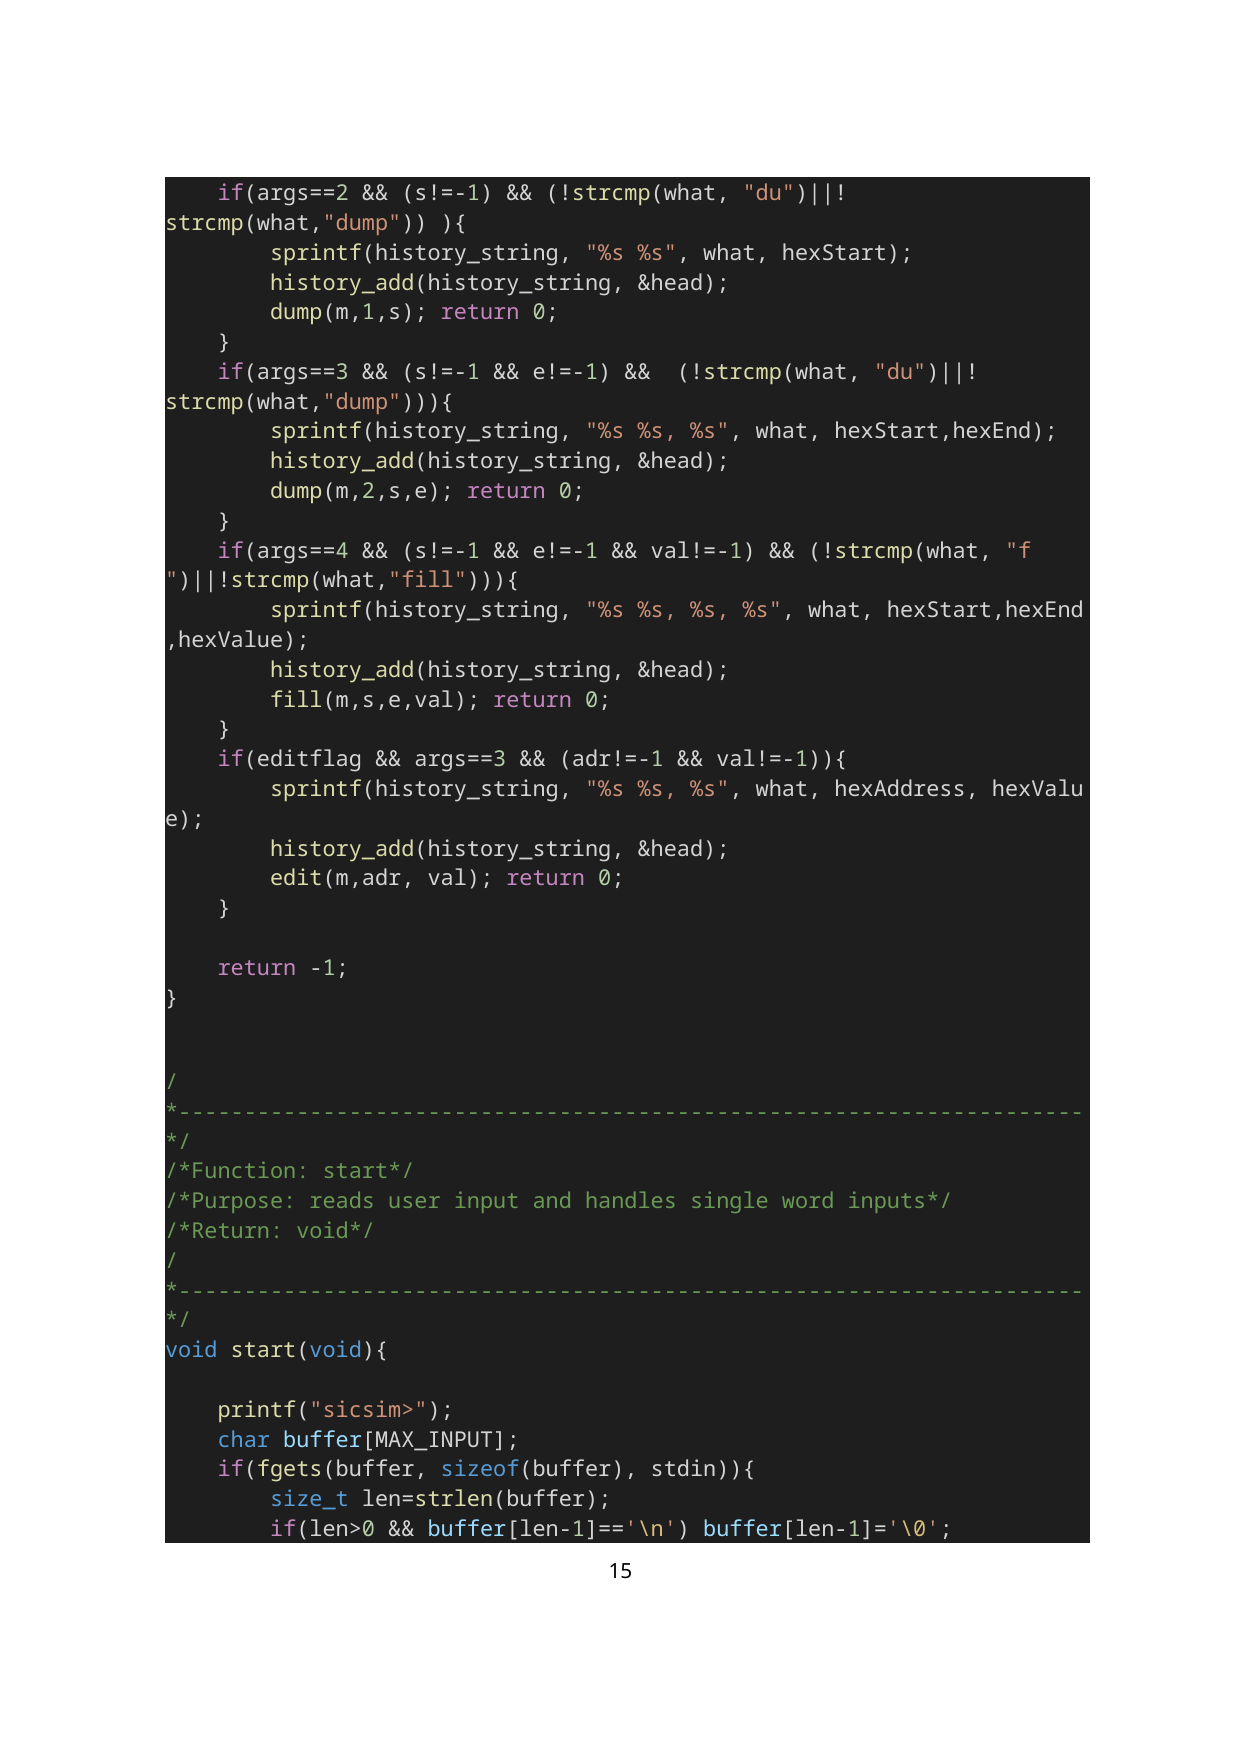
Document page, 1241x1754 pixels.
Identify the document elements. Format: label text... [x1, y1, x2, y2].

text } [165, 982, 1090, 1011]
text sprintf(history_string, "%s %s, %s, %s", what, hexStart,hexEnd,hexValue); [165, 594, 1090, 654]
text history_add(history_string, &head); [165, 833, 1090, 862]
text } [165, 505, 1090, 535]
text sprintf(history_string, "%s %s, %s", what, hexStart,hexEnd); [165, 416, 1090, 445]
text if(fgets(buffer, sizeof(buffer), stdin)){ [165, 1453, 1090, 1483]
text history_add(history_string, &head); [165, 445, 1090, 475]
text } [165, 892, 1090, 922]
text sprintf(history_string, "%s %s, %s", what, hexAddress, hexValue); [165, 773, 1090, 833]
text sprintf(history_string, "%s %s", what, hexStart); [165, 237, 1090, 267]
text size_t len=strlen(buffer); [165, 1483, 1090, 1513]
text fill(m,s,e,val); return 0; [165, 684, 1090, 713]
text } [165, 713, 1090, 743]
text if(args==4 && (s!=-1 && e!=-1 && val!=-1) && (!strcmp(what, "f")||!strcmp(what,"fill"))){ [165, 535, 1090, 594]
text if(len>0 && buffer[len-1]=='\n') buffer[len-1]='\0'; [165, 1513, 1090, 1543]
text char buffer[MAX_INPUT]; [165, 1424, 1090, 1453]
text if(editflag && args==3 && (adr!=-1 && val!=-1)){ [165, 743, 1090, 773]
text /*---------------------------------------------------------------------*/ [165, 1245, 1090, 1334]
text dump(m,2,s,e); return 0; [165, 475, 1090, 505]
text history_add(history_string, &head); [165, 267, 1090, 296]
text void start(void){ [165, 1334, 1090, 1364]
text /*Function: start*/ [165, 1156, 1090, 1185]
text printf("sicsim>"); [165, 1394, 1090, 1424]
text /*Return: void*/ [165, 1215, 1090, 1245]
text return -1; [165, 952, 1090, 982]
text if(args==2 && (s!=-1) && (!strcmp(what, "du")||!strcmp(what,"dump")) ){ [165, 177, 1090, 237]
text } [165, 326, 1090, 356]
text /*Purpose: reads user input and handles single word inputs*/ [165, 1185, 1090, 1215]
text edit(m,adr, val); return 0; [165, 862, 1090, 892]
text dump(m,1,s); return 0; [165, 296, 1090, 326]
text if(args==3 && (s!=-1 && e!=-1) && (!strcmp(what, "du")||!strcmp(what,"dump"))){ [165, 356, 1090, 416]
text /*---------------------------------------------------------------------*/ [165, 1066, 1090, 1156]
text history_add(history_string, &head); [165, 654, 1090, 684]
